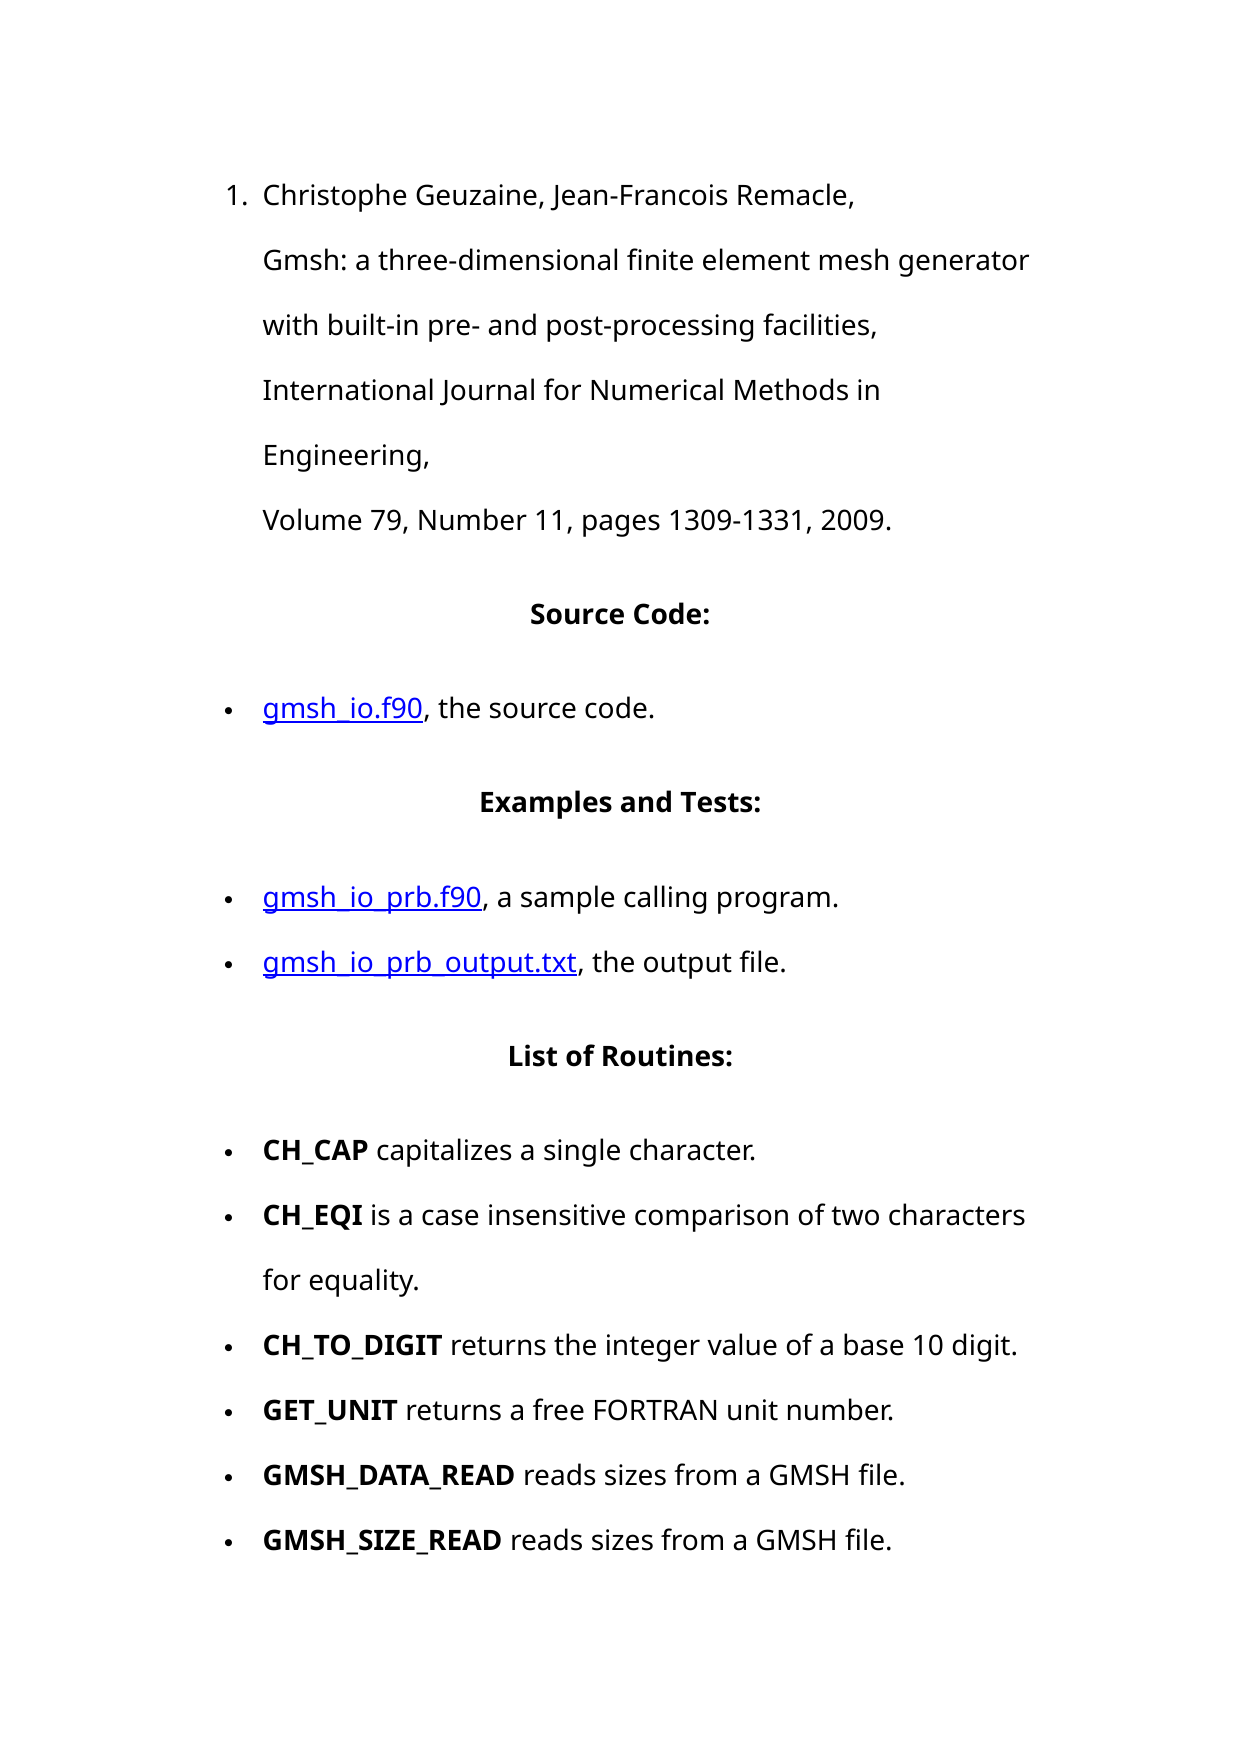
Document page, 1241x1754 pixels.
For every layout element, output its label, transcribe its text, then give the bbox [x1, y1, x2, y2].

subtitle Source Code: [187, 581, 1053, 646]
list GMSH_DATA_READ reads sizes from a GMSH file. [225, 1442, 1053, 1507]
list CH_TO_DIGIT returns the integer value of a base 10 digit. [225, 1312, 1053, 1377]
list GET_UNIT returns a free FORTRAN unit number. [225, 1377, 1053, 1442]
list Christophe Geuzaine, Jean-Francois Remacle, Gmsh: a three-dimensional finite element mesh generator with built-in pre- and post-processing facilities, International Journal for Numerical Methods in Engineering, Volume 79, Number 11, pages 1309-1331, 2009. [225, 162, 1053, 552]
list GMSH_SIZE_READ reads sizes from a GMSH file. [225, 1507, 1053, 1572]
subtitle Examples and Tests: [187, 769, 1053, 834]
list gmsh_io_prb.f90, a sample calling program. [225, 864, 1053, 929]
list gmsh_io_prb_output.txt, the output file. [225, 929, 1053, 994]
list CH_CAP capitalizes a single character. [225, 1117, 1053, 1182]
list CH_EQI is a case insensitive comparison of two characters for equality. [225, 1182, 1053, 1312]
list gmsh_io.f90, the source code. [225, 675, 1053, 740]
subtitle List of Routines: [187, 1023, 1053, 1088]
